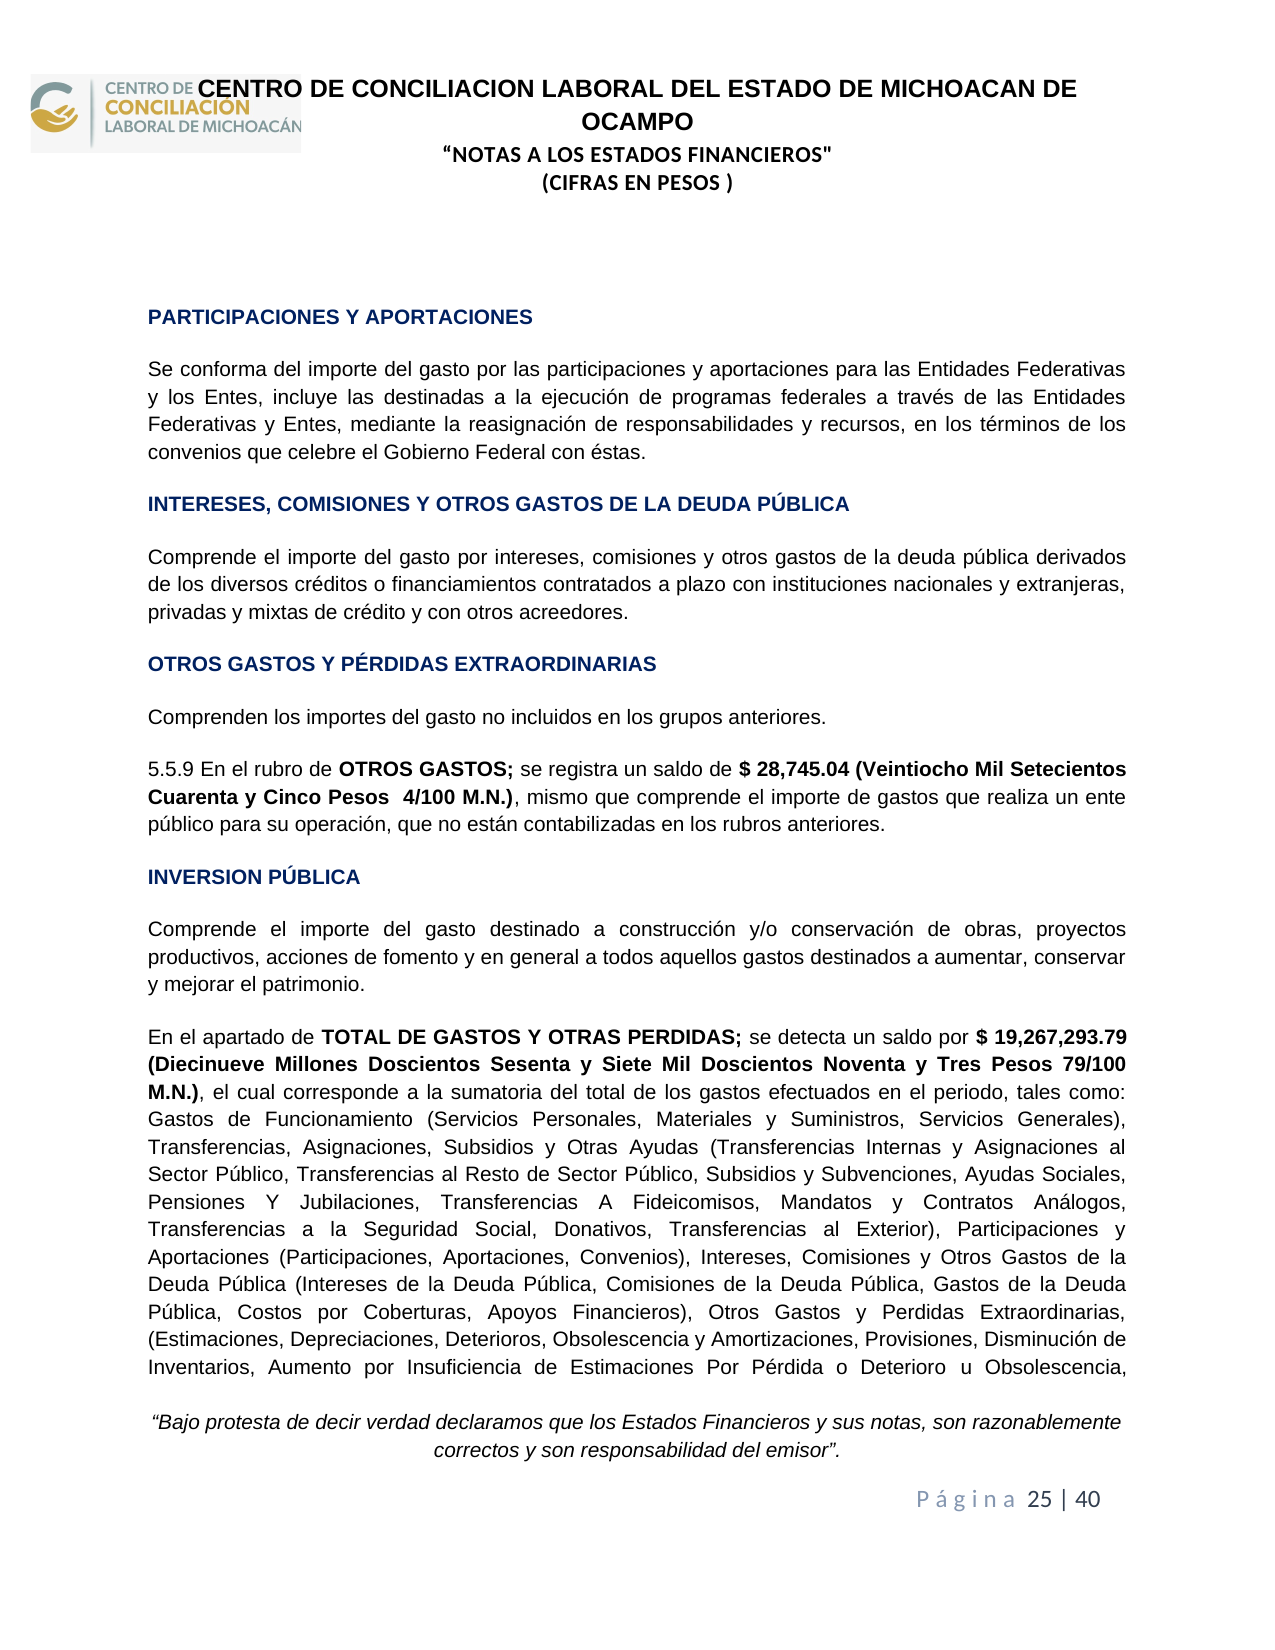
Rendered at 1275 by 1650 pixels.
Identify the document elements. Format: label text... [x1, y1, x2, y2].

text Comprende el importe del gasto por intereses, comisiones y otros gastos de la deuda pública derivados de los diversos créditos o financiamientos contratados a plazo con instituciones nacionales y extranjeras, privadas y mixtas de crédito y con otros acreedores. [148, 545, 1127, 624]
text Comprenden los importes del gasto no incluidos en los grupos anteriores. [148, 705, 1127, 729]
text INVERSION PÚBLICA [148, 865, 1127, 889]
text OTROS GASTOS Y PÉRDIDAS EXTRAORDINARIAS [148, 652, 1127, 676]
text 5.5.9 En el rubro de OTROS GASTOS; se registra un saldo de $ 28,745.04 (Veintiocho Mil Setecientos Cuarenta y Cinco Pesos 4/100 M.N.), mismo que comprende el importe de gastos que realiza un ente público para su operación, que no están contabilizadas en los rubros anteriores. [148, 757, 1127, 836]
text PARTICIPACIONES Y APORTACIONES [148, 305, 1127, 329]
picture [30, 74, 302, 153]
text INTERESES, COMISIONES Y OTROS GASTOS DE LA DEUDA PÚBLICA [148, 492, 1127, 516]
text Se conforma del importe del gasto por las participaciones y aportaciones para las Entidades Federativas y los Entes, incluye las destinadas a la ejecución de programas federales a través de las Entidades Federativas y Entes, mediante la reasignación de responsabilidades y recursos, en los términos de los convenios que celebre el Gobierno Federal con éstas. [148, 357, 1127, 464]
text Comprende el importe del gasto destinado a construcción y/o conservación de obras, proyectos productivos, acciones de fomento y en general a todos aquellos gastos destinados a aumentar, conservar y mejorar el patrimonio. [148, 917, 1127, 996]
